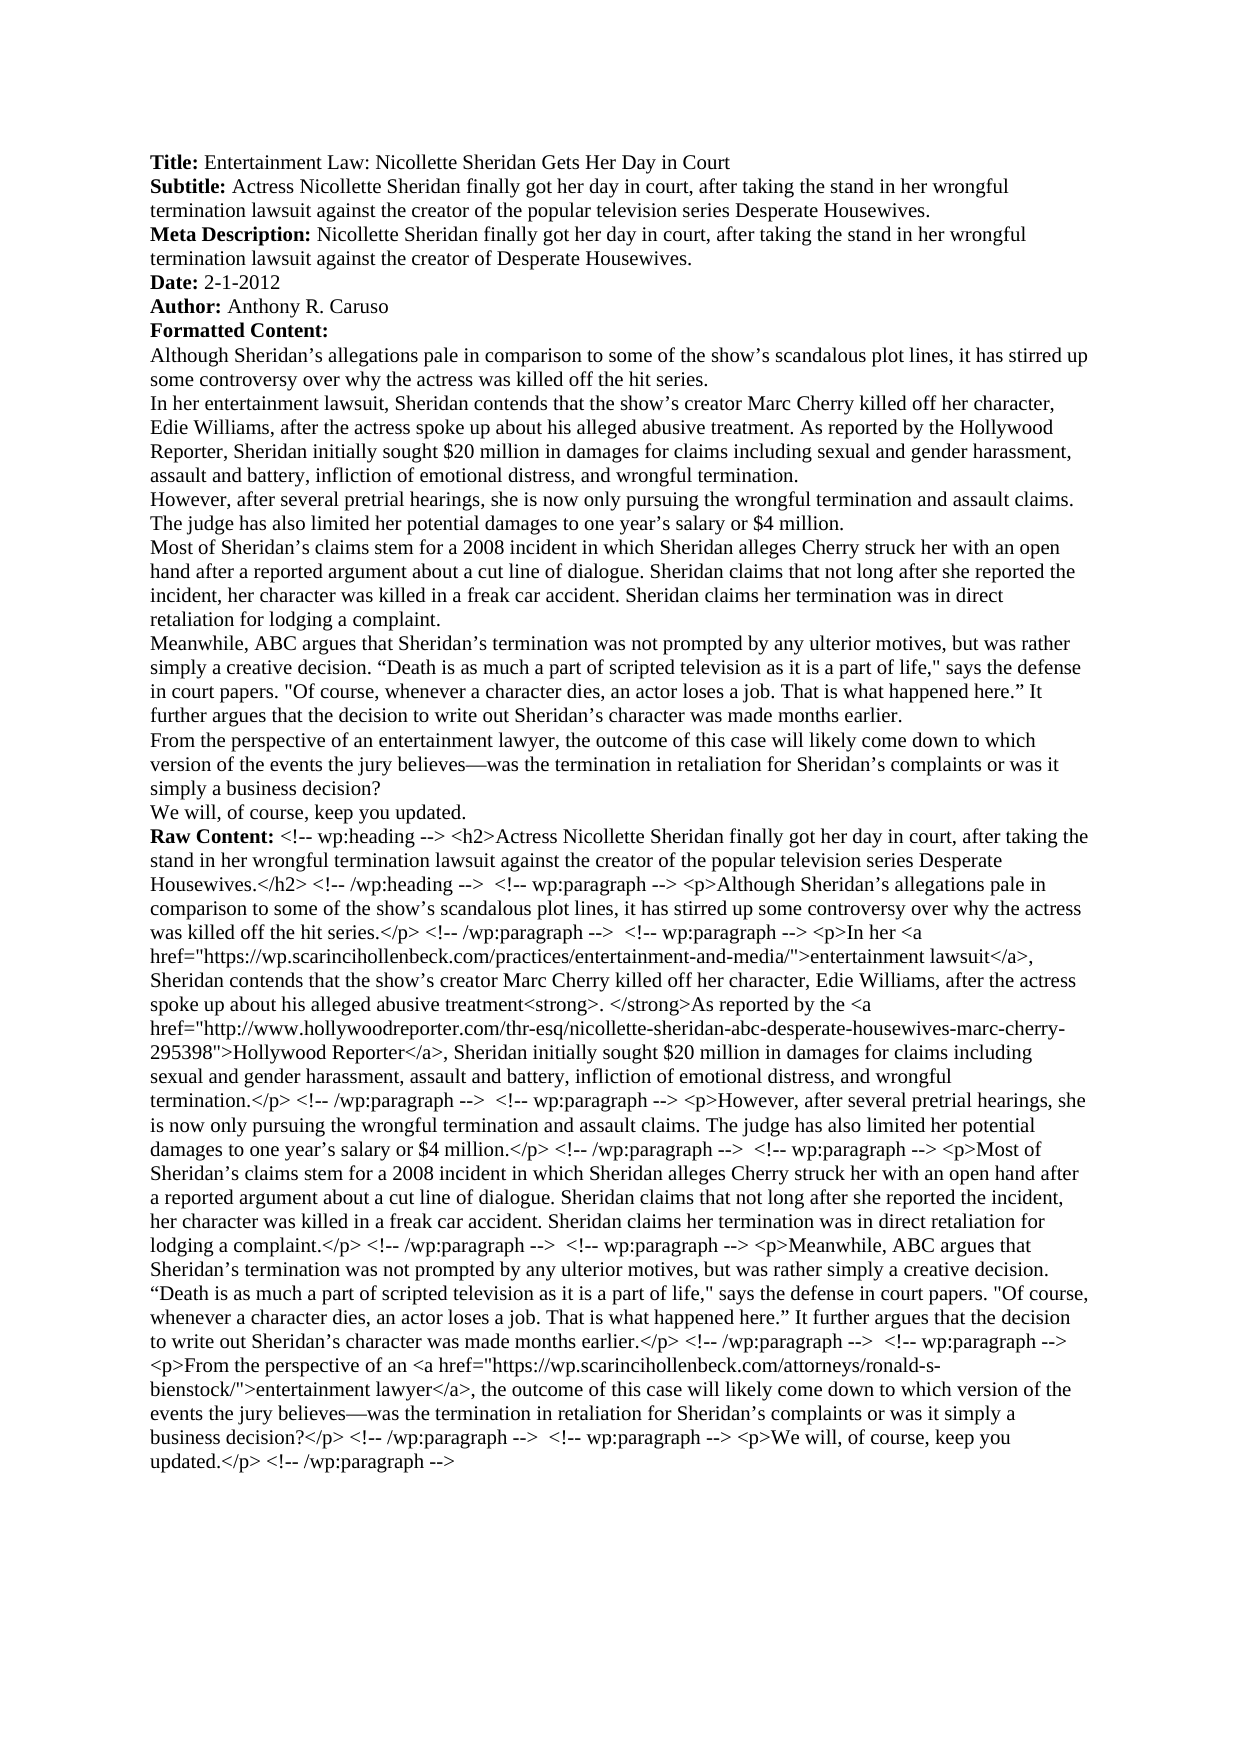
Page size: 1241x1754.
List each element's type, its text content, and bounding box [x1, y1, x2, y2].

text Formatted Content: [150, 318, 1090, 342]
text Raw Content: <!-- wp:heading --> <h2>Actress Nicollette Sheridan finally got her day in court, after taking the stand in her wrongful termination lawsuit against the creator of the popular television series Desperate Housewives.</h2> <!-- /wp:heading --> <!-- wp:paragraph --> <p>Although Sheridan’s allegations pale in comparison to some of the show’s scandalous plot lines, it has stirred up some controversy over why the actress was killed off the hit series.</p> <!-- /wp:paragraph --> <!-- wp:paragraph --> <p>In her <a href="https://wp.scarincihollenbeck.com/practices/entertainment-and-media/">entertainment lawsuit</a>, Sheridan contends that the show’s creator Marc Cherry killed off her character, Edie Williams, after the actress spoke up about his alleged abusive treatment<strong>. </strong>As reported by the <a href="http://www.hollywoodreporter.com/thr-esq/nicollette-sheridan-abc-desperate-housewives-marc-cherry-295398">Hollywood Reporter</a>, Sheridan initially sought $20 million in damages for claims including sexual and gender harassment, assault and battery, infliction of emotional distress, and wrongful termination.</p> <!-- /wp:paragraph --> <!-- wp:paragraph --> <p>However, after several pretrial hearings, she is now only pursuing the wrongful termination and assault claims. The judge has also limited her potential damages to one year’s salary or $4 million.</p> <!-- /wp:paragraph --> <!-- wp:paragraph --> <p>Most of Sheridan’s claims stem for a 2008 incident in which Sheridan alleges Cherry struck her with an open hand after a reported argument about a cut line of dialogue. Sheridan claims that not long after she reported the incident, her character was killed in a freak car accident. Sheridan claims her termination was in direct retaliation for lodging a complaint.</p> <!-- /wp:paragraph --> <!-- wp:paragraph --> <p>Meanwhile, ABC argues that Sheridan’s termination was not prompted by any ulterior motives, but was rather simply a creative decision. “Death is as much a part of scripted television as it is a part of life," says the defense in court papers. "Of course, whenever a character dies, an actor loses a job. That is what happened here.” It further argues that the decision to write out Sheridan’s character was made months earlier.</p> <!-- /wp:paragraph --> <!-- wp:paragraph --> <p>From the perspective of an <a href="https://wp.scarincihollenbeck.com/attorneys/ronald-s-bienstock/">entertainment lawyer</a>, the outcome of this case will likely come down to which version of the events the jury believes—was the termination in retaliation for Sheridan’s complaints or was it simply a business decision?</p> <!-- /wp:paragraph --> <!-- wp:paragraph --> <p>We will, of course, keep you updated.</p> <!-- /wp:paragraph --> [150, 824, 1090, 1473]
text However, after several pretrial hearings, she is now only pursuing the wrongful termination and assault claims. The judge has also limited her potential damages to one year’s salary or $4 million. [150, 487, 1090, 535]
text Author: Anthony R. Caruso [150, 294, 1090, 318]
text Meanwhile, ABC argues that Sheridan’s termination was not prompted by any ulterior motives, but was rather simply a creative decision. “Death is as much a part of scripted television as it is a part of life," says the defense in court papers. "Of course, whenever a character dies, an actor loses a job. That is what happened here.” It further argues that the decision to write out Sheridan’s character was made months earlier. [150, 631, 1090, 727]
text Title: Entertainment Law: Nicollette Sheridan Gets Her Day in Court [150, 150, 1090, 174]
text We will, of course, keep you updated. [150, 800, 1090, 824]
text Date: 2-1-2012 [150, 270, 1090, 294]
text In her entertainment lawsuit, Sheridan contends that the show’s creator Marc Cherry killed off her character, Edie Williams, after the actress spoke up about his alleged abusive treatment. As reported by the Hollywood Reporter, Sheridan initially sought $20 million in damages for claims including sexual and gender harassment, assault and battery, infliction of emotional distress, and wrongful termination. [150, 391, 1090, 487]
text Although Sheridan’s allegations pale in comparison to some of the show’s scandalous plot lines, it has stirred up some controversy over why the actress was killed off the hit series. [150, 342, 1090, 391]
text Subtitle: Actress Nicollette Sheridan finally got her day in court, after taking the stand in her wrongful termination lawsuit against the creator of the popular television series Desperate Housewives. [150, 174, 1090, 222]
text Most of Sheridan’s claims stem for a 2008 incident in which Sheridan alleges Cherry struck her with an open hand after a reported argument about a cut line of dialogue. Sheridan claims that not long after she reported the incident, her character was killed in a freak car accident. Sheridan claims her termination was in direct retaliation for lodging a complaint. [150, 535, 1090, 631]
text From the perspective of an entertainment lawyer, the outcome of this case will likely come down to which version of the events the jury believes—was the termination in retaliation for Sheridan’s complaints or was it simply a business decision? [150, 727, 1090, 800]
text Meta Description: Nicollette Sheridan finally got her day in court, after taking the stand in her wrongful termination lawsuit against the creator of Desperate Housewives. [150, 222, 1090, 270]
